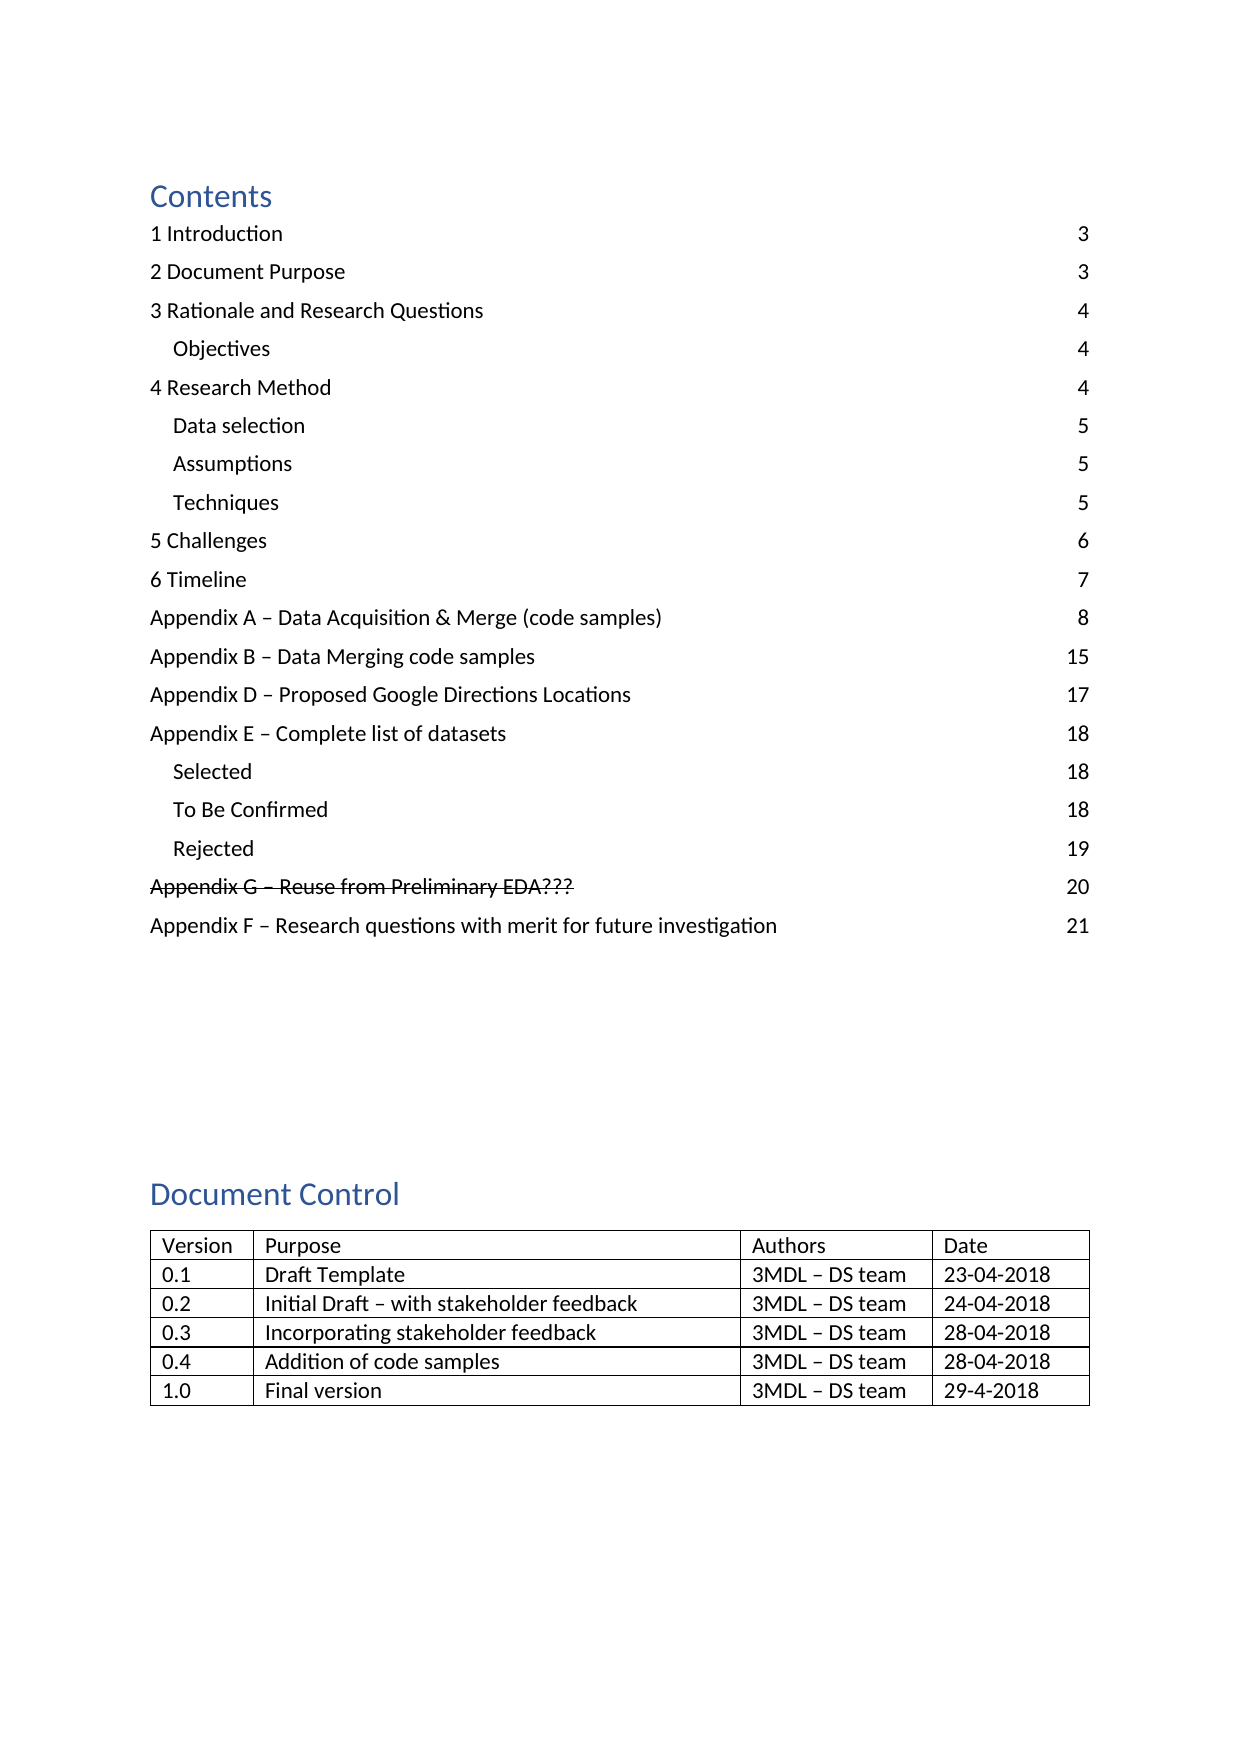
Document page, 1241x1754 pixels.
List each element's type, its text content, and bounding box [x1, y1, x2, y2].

table_cell Draft Template [254, 1260, 740, 1288]
table_cell Addition of code samples [254, 1348, 740, 1375]
table_cell 29-4-2018 [933, 1376, 1089, 1404]
table_cell 3MDL – DS team [741, 1318, 932, 1346]
text Document Control [150, 1173, 1090, 1213]
table_cell 0.4 [151, 1348, 253, 1375]
table_cell 28-04-2018 [933, 1318, 1089, 1346]
table_cell 23-04-2018 [933, 1260, 1089, 1288]
table_cell 24-04-2018 [933, 1289, 1089, 1317]
table_cell 3MDL – DS team [741, 1260, 932, 1288]
table_cell Initial Draft – with stakeholder feedback [254, 1289, 740, 1317]
table_cell 0.3 [151, 1318, 253, 1346]
text Contents [150, 175, 1090, 216]
table_cell 0.2 [151, 1289, 253, 1317]
table_header Version [151, 1231, 253, 1259]
table_cell 3MDL – DS team [741, 1289, 932, 1317]
table_cell 1.0 [151, 1376, 253, 1404]
table_cell 28-04-2018 [933, 1348, 1089, 1375]
table_cell Incorporating stakeholder feedback [254, 1318, 740, 1346]
table_cell 0.1 [151, 1260, 253, 1288]
table_header Authors [741, 1231, 932, 1259]
table_cell Final version [254, 1376, 740, 1404]
table_header Purpose [254, 1231, 740, 1259]
table_header Date [933, 1231, 1089, 1259]
table_cell 3MDL – DS team [741, 1376, 932, 1404]
table_cell 3MDL – DS team [741, 1348, 932, 1375]
